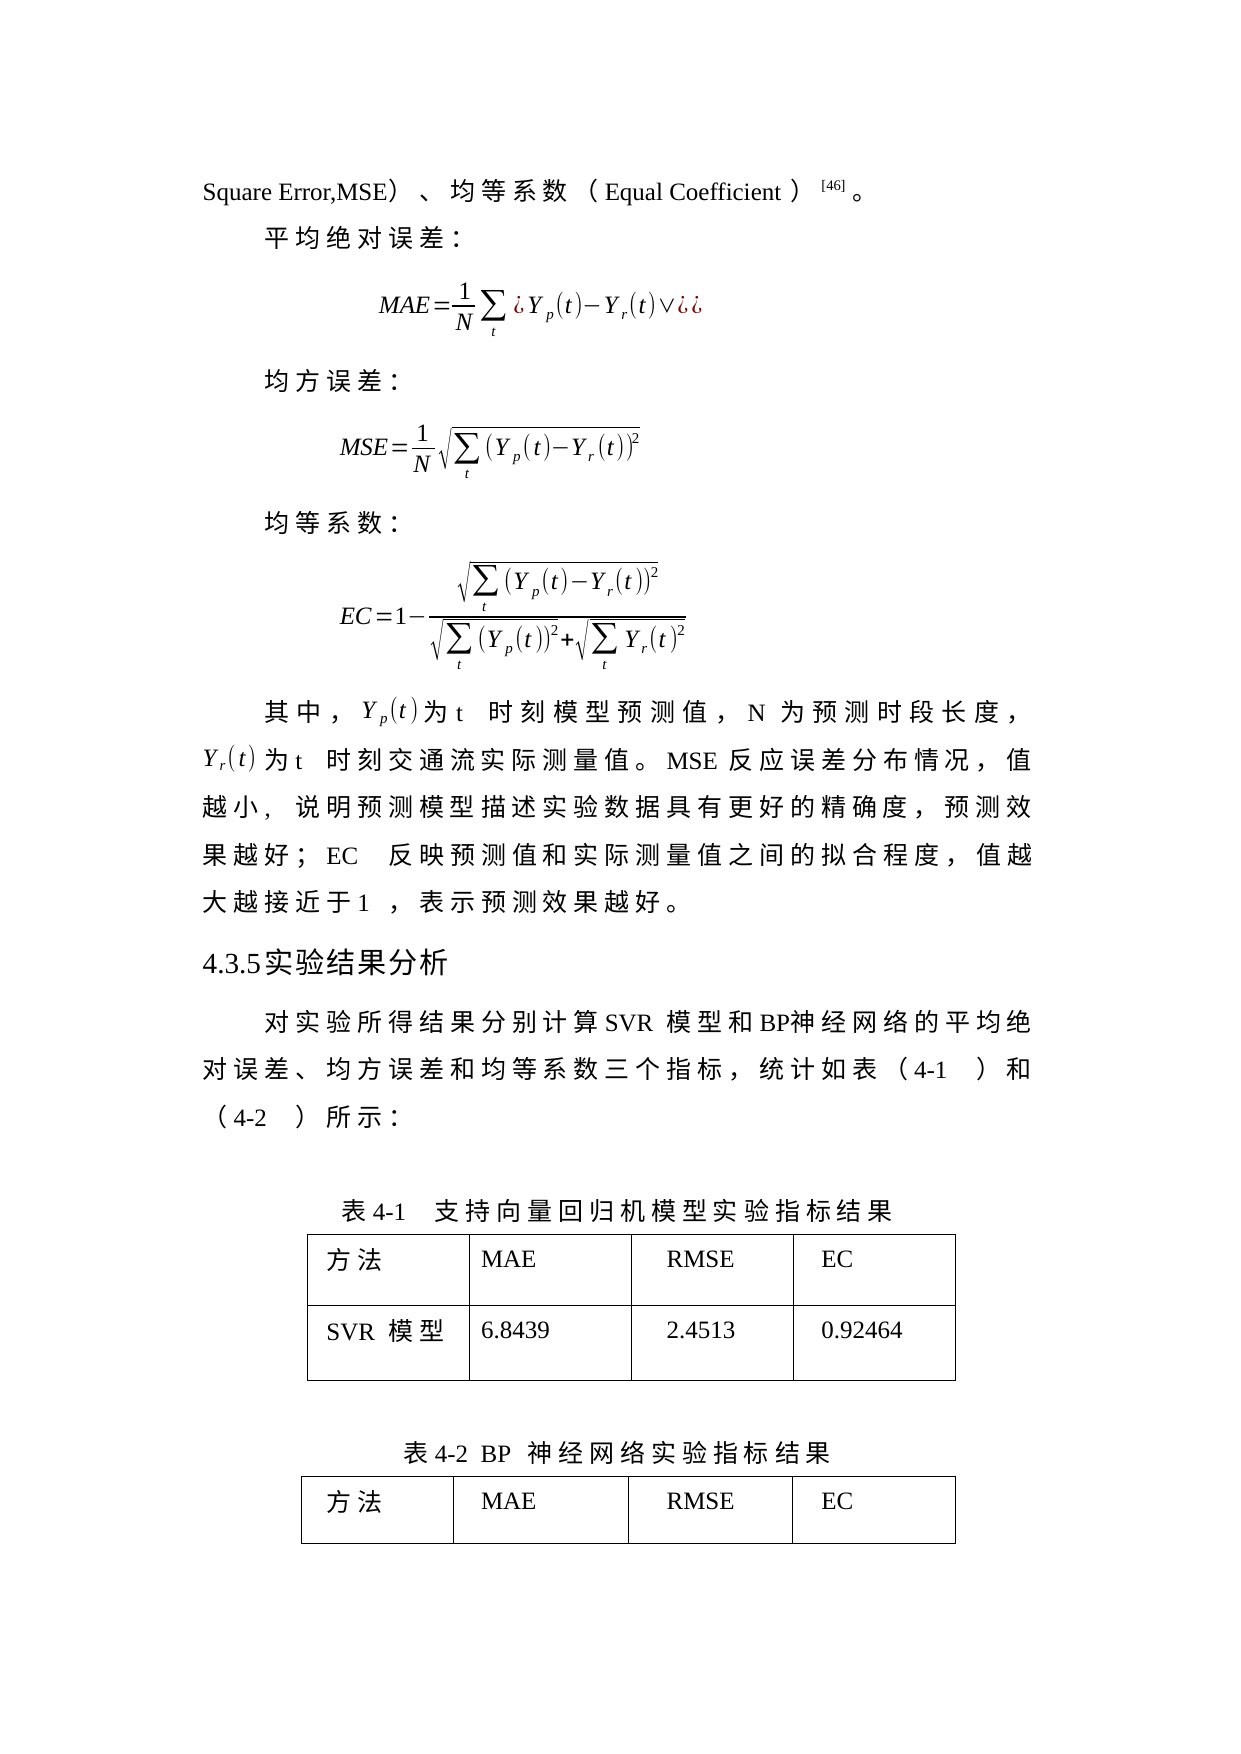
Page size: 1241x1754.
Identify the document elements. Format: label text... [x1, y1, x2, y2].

table_header MAE [454, 1477, 628, 1543]
text 均方误差： [202, 356, 1038, 403]
text 均等系数： [202, 498, 1038, 545]
table_header EC [793, 1477, 955, 1543]
table_cell 6.8439 [470, 1306, 631, 1380]
table_header EC [794, 1235, 955, 1305]
table_header RMSE [629, 1477, 792, 1543]
text 对实验所得结果分别计算SVR模型和BP神经网络的平均绝对误差、均方误差和均等系数三个指标，统计如表（4-1）和（4-2）所示： [202, 997, 1038, 1139]
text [202, 166, 1038, 213]
table_header RMSE [632, 1235, 793, 1305]
table_cell 2.4513 [632, 1306, 793, 1380]
table_header 方法 [302, 1477, 453, 1543]
text 表4-2 BP神经网络实验指标结果 [202, 1428, 1038, 1476]
table_header 方法 [308, 1235, 469, 1305]
table_cell SVR模型 [308, 1306, 469, 1380]
text 平均绝对误差： [202, 213, 1038, 261]
table_header MAE [470, 1235, 631, 1305]
table_cell 0.92464 [794, 1306, 955, 1380]
text 表4-1 支持向量回归机模型实验指标结果 [202, 1186, 1038, 1234]
text 其中，为t时刻模型预测值，N为预测时段长度，为t时刻交通流实际测量值。MSE反应误差分布情况，值越小,说明预测模型描述实验数据具有更好的精确度，预测效果越好；EC反映预测值和实际测量值之间的拟合程度，值越大越接近于1，表示预测效果越好。 [202, 687, 1038, 924]
subtitle 4.3.5实验结果分析 [202, 937, 1038, 984]
